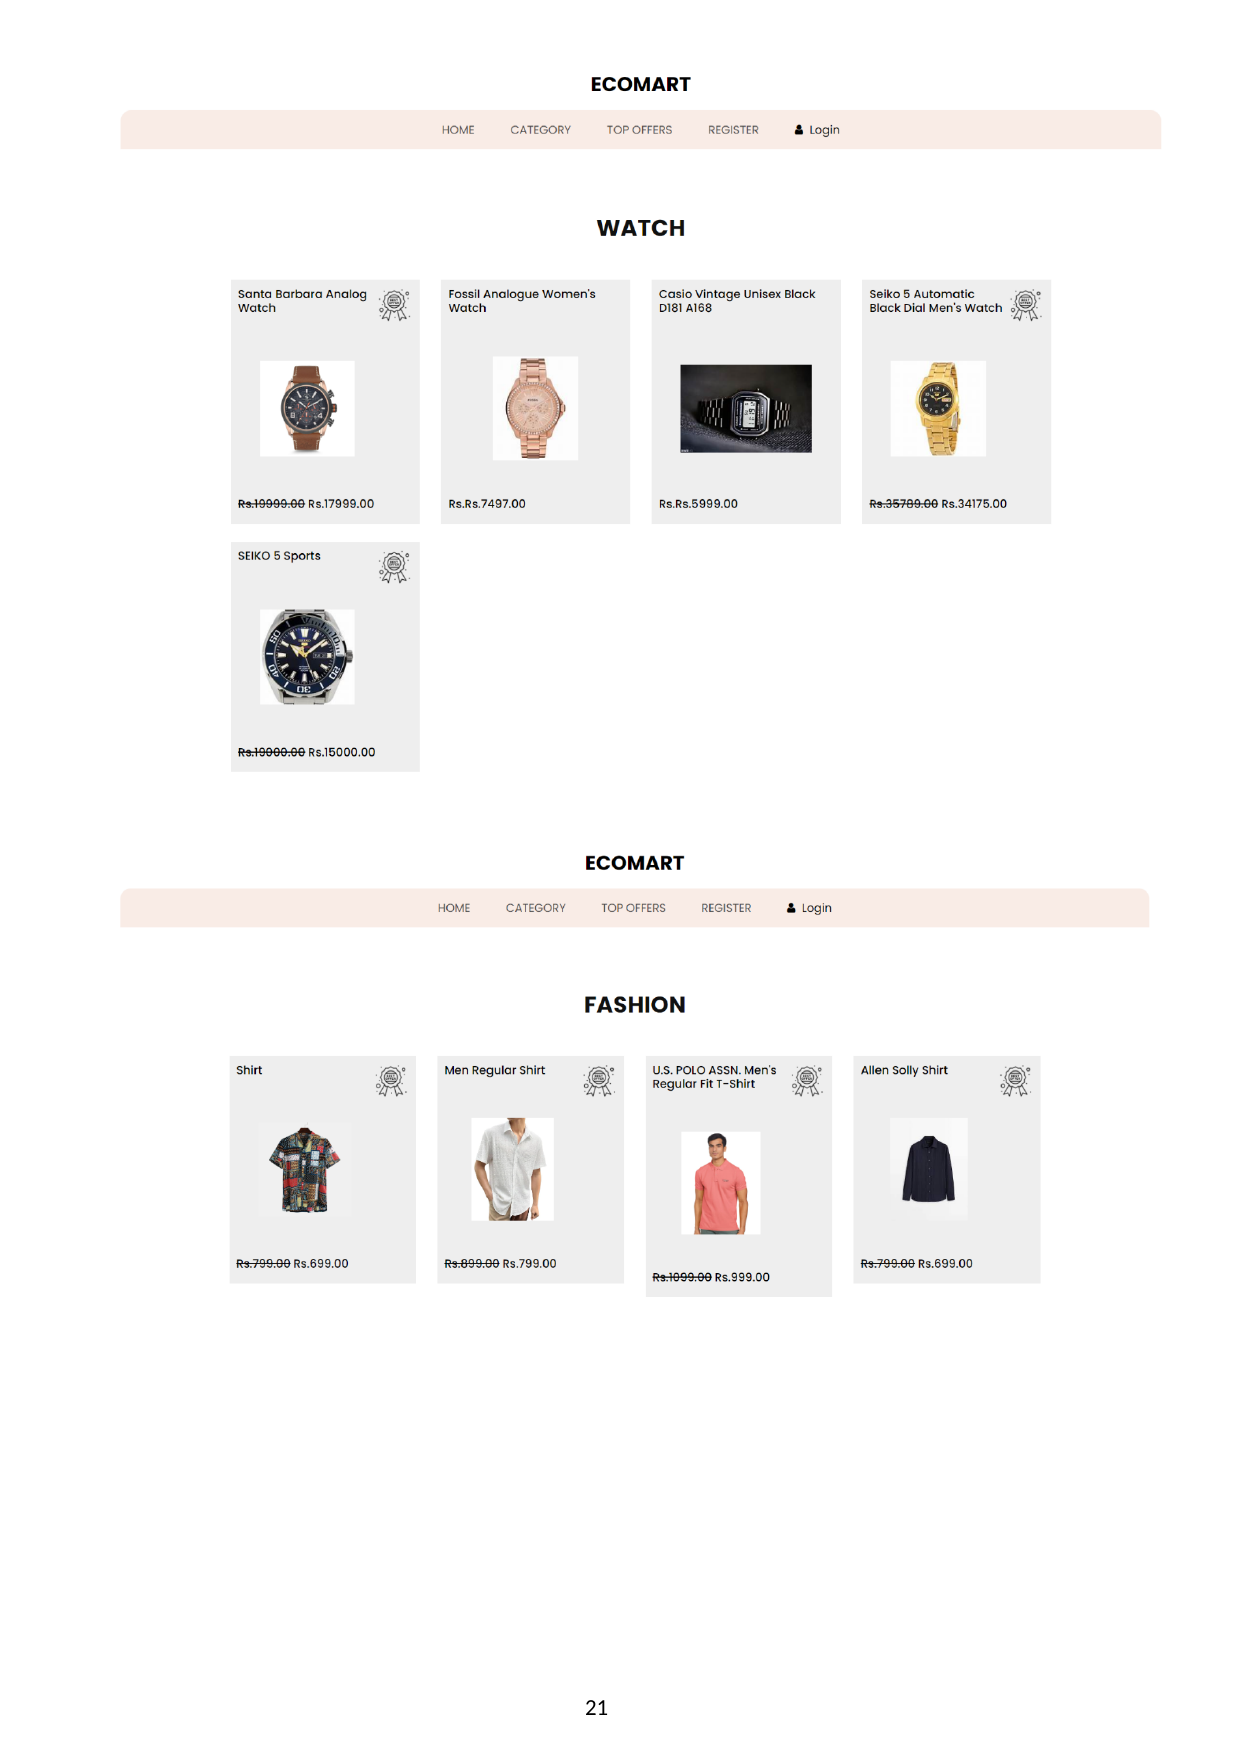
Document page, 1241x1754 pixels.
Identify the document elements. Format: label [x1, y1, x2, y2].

picture [88, 837, 1181, 1389]
picture [88, 59, 1181, 836]
